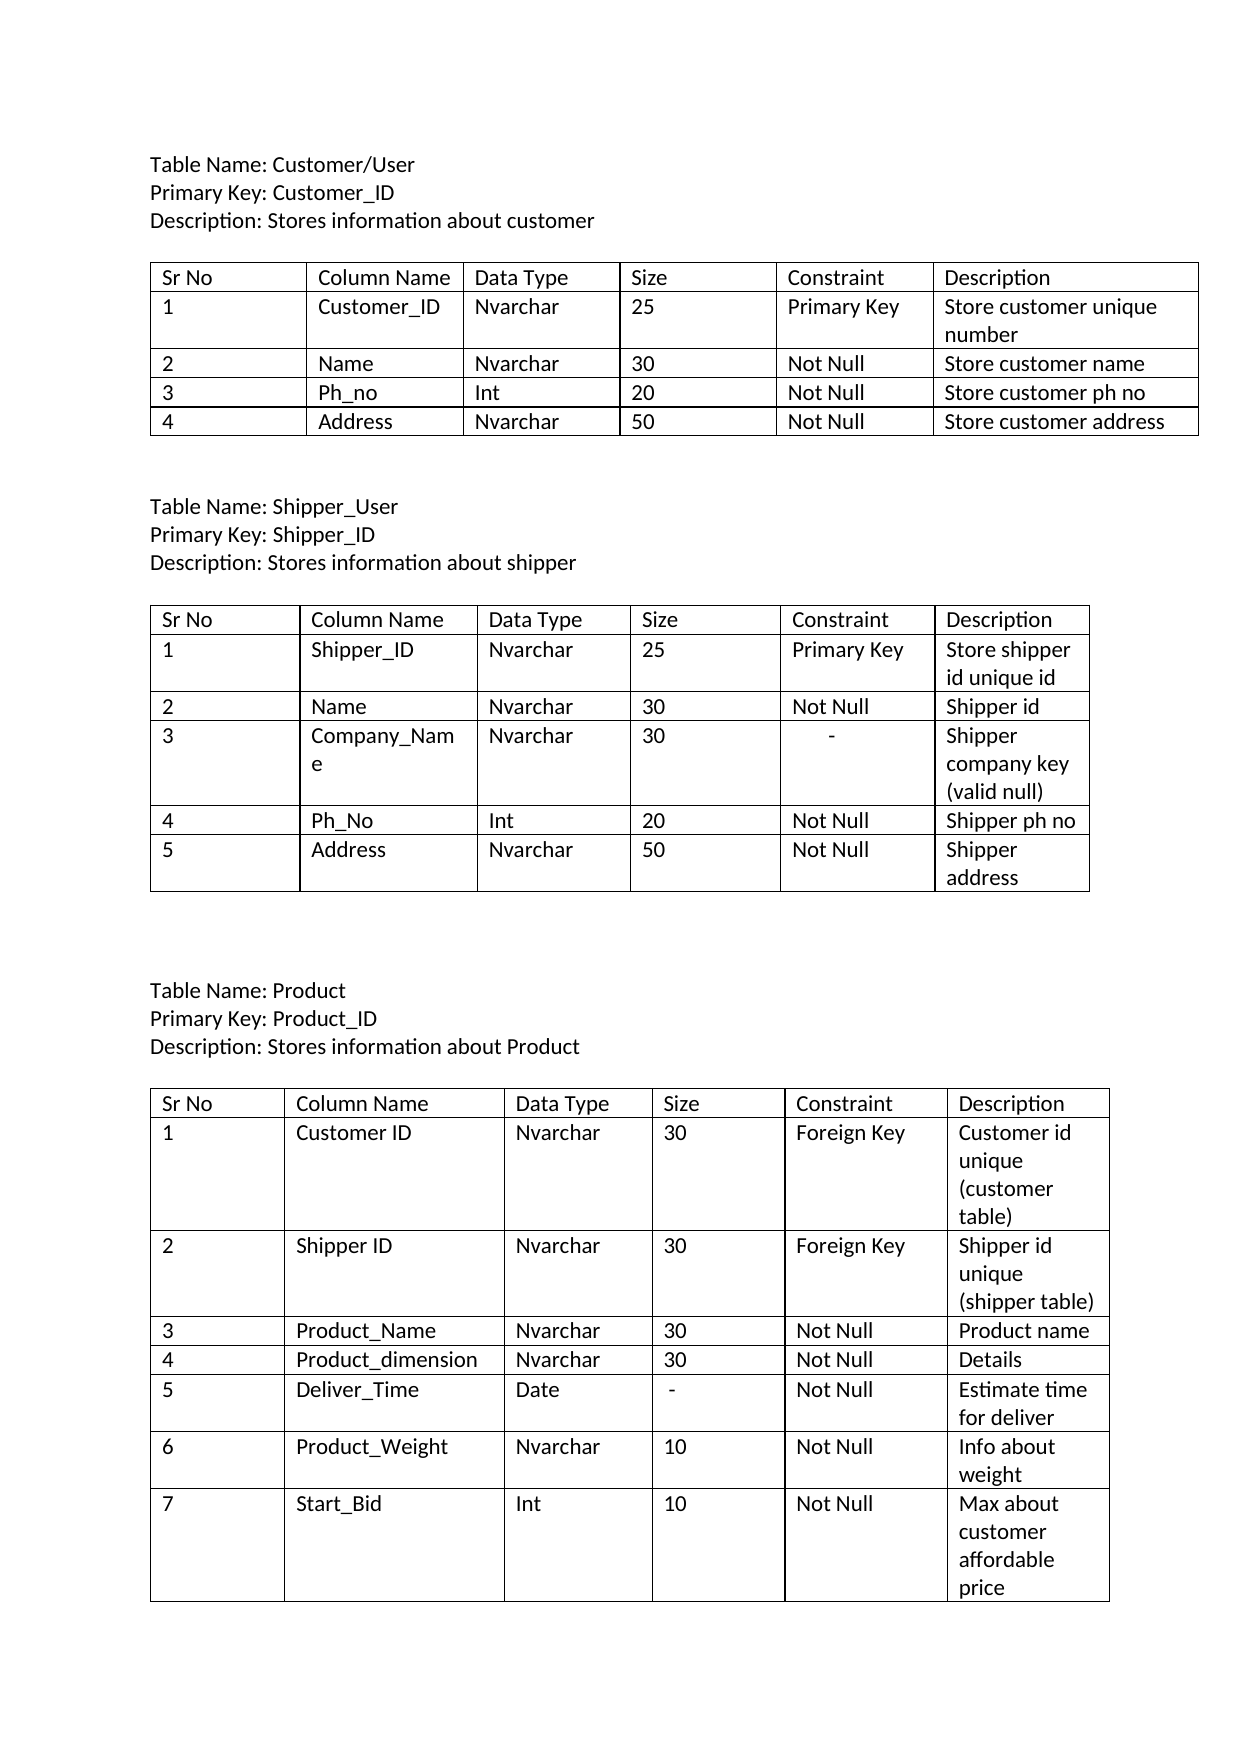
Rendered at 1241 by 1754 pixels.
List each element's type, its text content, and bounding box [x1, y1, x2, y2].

table_cell 30 [653, 1346, 784, 1374]
table_cell Shipper_ID [301, 635, 477, 691]
text Description: Stores information about Product [150, 1032, 1090, 1060]
table_cell 5 [151, 835, 299, 891]
table_cell 3 [151, 1317, 284, 1344]
table_header Sr No [151, 1089, 284, 1117]
table_cell Store customer name [934, 349, 1198, 377]
table_cell 25 [621, 292, 776, 348]
table_cell Not Null [781, 835, 934, 891]
table_cell Shipper ph no [936, 806, 1089, 834]
table_cell 30 [631, 721, 780, 805]
table_cell Int [464, 378, 619, 406]
table_cell 1 [151, 1118, 284, 1230]
table_cell 50 [631, 835, 780, 891]
table_cell 2 [151, 1231, 284, 1316]
table_cell Shipper address [936, 835, 1089, 891]
table_cell Product name [948, 1317, 1109, 1344]
text Primary Key: Product_ID [150, 1004, 1090, 1032]
table_cell 2 [151, 349, 306, 377]
table_cell Store shipper id unique id [936, 635, 1089, 691]
table_cell Not Null [777, 408, 933, 435]
table_cell Address [307, 408, 463, 435]
table_cell 5 [151, 1375, 284, 1431]
table_cell Customer ID [285, 1118, 504, 1230]
table_cell - [781, 721, 934, 805]
table_cell 7 [151, 1489, 284, 1601]
table_cell 4 [151, 806, 299, 834]
table_cell Not Null [786, 1317, 947, 1344]
table_cell 30 [621, 349, 776, 377]
table_cell Max about customer affordable price [948, 1489, 1109, 1601]
table_cell Customer id unique (customer table) [948, 1118, 1109, 1230]
table_header Constraint [777, 263, 933, 291]
table_cell Not Null [786, 1375, 947, 1431]
table_cell Not Null [786, 1489, 947, 1601]
table_cell 6 [151, 1432, 284, 1488]
table_header Sr No [151, 606, 299, 634]
table_cell Not Null [786, 1432, 947, 1488]
table_cell 20 [631, 806, 780, 834]
table_header Constraint [781, 606, 934, 634]
table_cell Date [505, 1375, 652, 1431]
table_cell 30 [653, 1118, 784, 1230]
table_cell Name [307, 349, 463, 377]
table_cell Nvarchar [464, 349, 619, 377]
table_cell 10 [653, 1489, 784, 1601]
table_cell Foreign Key [786, 1231, 947, 1316]
table_cell Nvarchar [478, 721, 630, 805]
table_header Column Name [307, 263, 463, 291]
table_cell 1 [151, 292, 306, 348]
table_cell Not Null [786, 1346, 947, 1374]
table_cell Product_Weight [285, 1432, 504, 1488]
table_header Description [936, 606, 1089, 634]
table_header Size [631, 606, 780, 634]
table_cell Store customer address [934, 408, 1198, 435]
table_cell Int [505, 1489, 652, 1601]
table_cell - [653, 1375, 784, 1431]
table_cell Info about weight [948, 1432, 1109, 1488]
table_cell Nvarchar [505, 1317, 652, 1344]
table_cell Store customer ph no [934, 378, 1198, 406]
table_cell 4 [151, 1346, 284, 1374]
table_header Description [948, 1089, 1109, 1117]
table_cell 20 [621, 378, 776, 406]
table_cell 4 [151, 408, 306, 435]
table_cell Name [301, 692, 477, 720]
table_cell 3 [151, 378, 306, 406]
table_cell 30 [653, 1231, 784, 1316]
table_cell Not Null [777, 349, 933, 377]
table_cell Estimate time for deliver [948, 1375, 1109, 1431]
table_cell 1 [151, 635, 299, 691]
table_header Data Type [505, 1089, 652, 1117]
table_header Data Type [478, 606, 630, 634]
table_cell Primary Key [777, 292, 933, 348]
text Primary Key: Shipper_ID [150, 521, 1090, 548]
table_header Column Name [285, 1089, 504, 1117]
text Table Name: Shipper_User [150, 492, 1090, 521]
table_cell Details [948, 1346, 1109, 1374]
table_cell 2 [151, 692, 299, 720]
table_cell Nvarchar [505, 1346, 652, 1374]
table_header Size [621, 263, 776, 291]
table_header Data Type [464, 263, 619, 291]
table_cell Address [301, 835, 477, 891]
table_cell Nvarchar [478, 835, 630, 891]
table_header Description [934, 263, 1198, 291]
table_cell Foreign Key [786, 1118, 947, 1230]
table_cell 30 [653, 1317, 784, 1344]
table_cell 30 [631, 692, 780, 720]
table_cell Nvarchar [478, 635, 630, 691]
table_cell Company_Name [301, 721, 477, 805]
text Table Name: Product [150, 976, 1090, 1004]
table_cell Nvarchar [505, 1118, 652, 1230]
table_cell Not Null [781, 692, 934, 720]
table_cell Start_Bid [285, 1489, 504, 1601]
table_cell Shipper company key (valid null) [936, 721, 1089, 805]
table_cell Shipper id [936, 692, 1089, 720]
table_cell 50 [621, 408, 776, 435]
text Description: Stores information about customer [150, 206, 1090, 234]
table_cell Not Null [781, 806, 934, 834]
text Table Name: Customer/User [150, 150, 1090, 178]
table_cell Ph_no [307, 378, 463, 406]
table_cell Shipper ID [285, 1231, 504, 1316]
text Primary Key: Customer_ID [150, 178, 1090, 206]
table_cell Nvarchar [505, 1432, 652, 1488]
table_cell Nvarchar [478, 692, 630, 720]
table_cell 3 [151, 721, 299, 805]
table_cell Ph_No [301, 806, 477, 834]
table_cell Nvarchar [464, 292, 619, 348]
table_cell Store customer unique number [934, 292, 1198, 348]
table_cell Nvarchar [464, 408, 619, 435]
table_cell Primary Key [781, 635, 934, 691]
table_cell Shipper id unique (shipper table) [948, 1231, 1109, 1316]
table_header Constraint [786, 1089, 947, 1117]
table_cell Int [478, 806, 630, 834]
table_cell Product_Name [285, 1317, 504, 1344]
table_cell 10 [653, 1432, 784, 1488]
table_cell Not Null [777, 378, 933, 406]
table_header Column Name [301, 606, 477, 634]
text Description: Stores information about shipper [150, 548, 1090, 577]
table_cell Deliver_Time [285, 1375, 504, 1431]
table_cell Customer_ID [307, 292, 463, 348]
table_cell Nvarchar [505, 1231, 652, 1316]
table_header Size [653, 1089, 784, 1117]
table_header Sr No [151, 263, 306, 291]
table_cell 25 [631, 635, 780, 691]
table_cell Product_dimension [285, 1346, 504, 1374]
